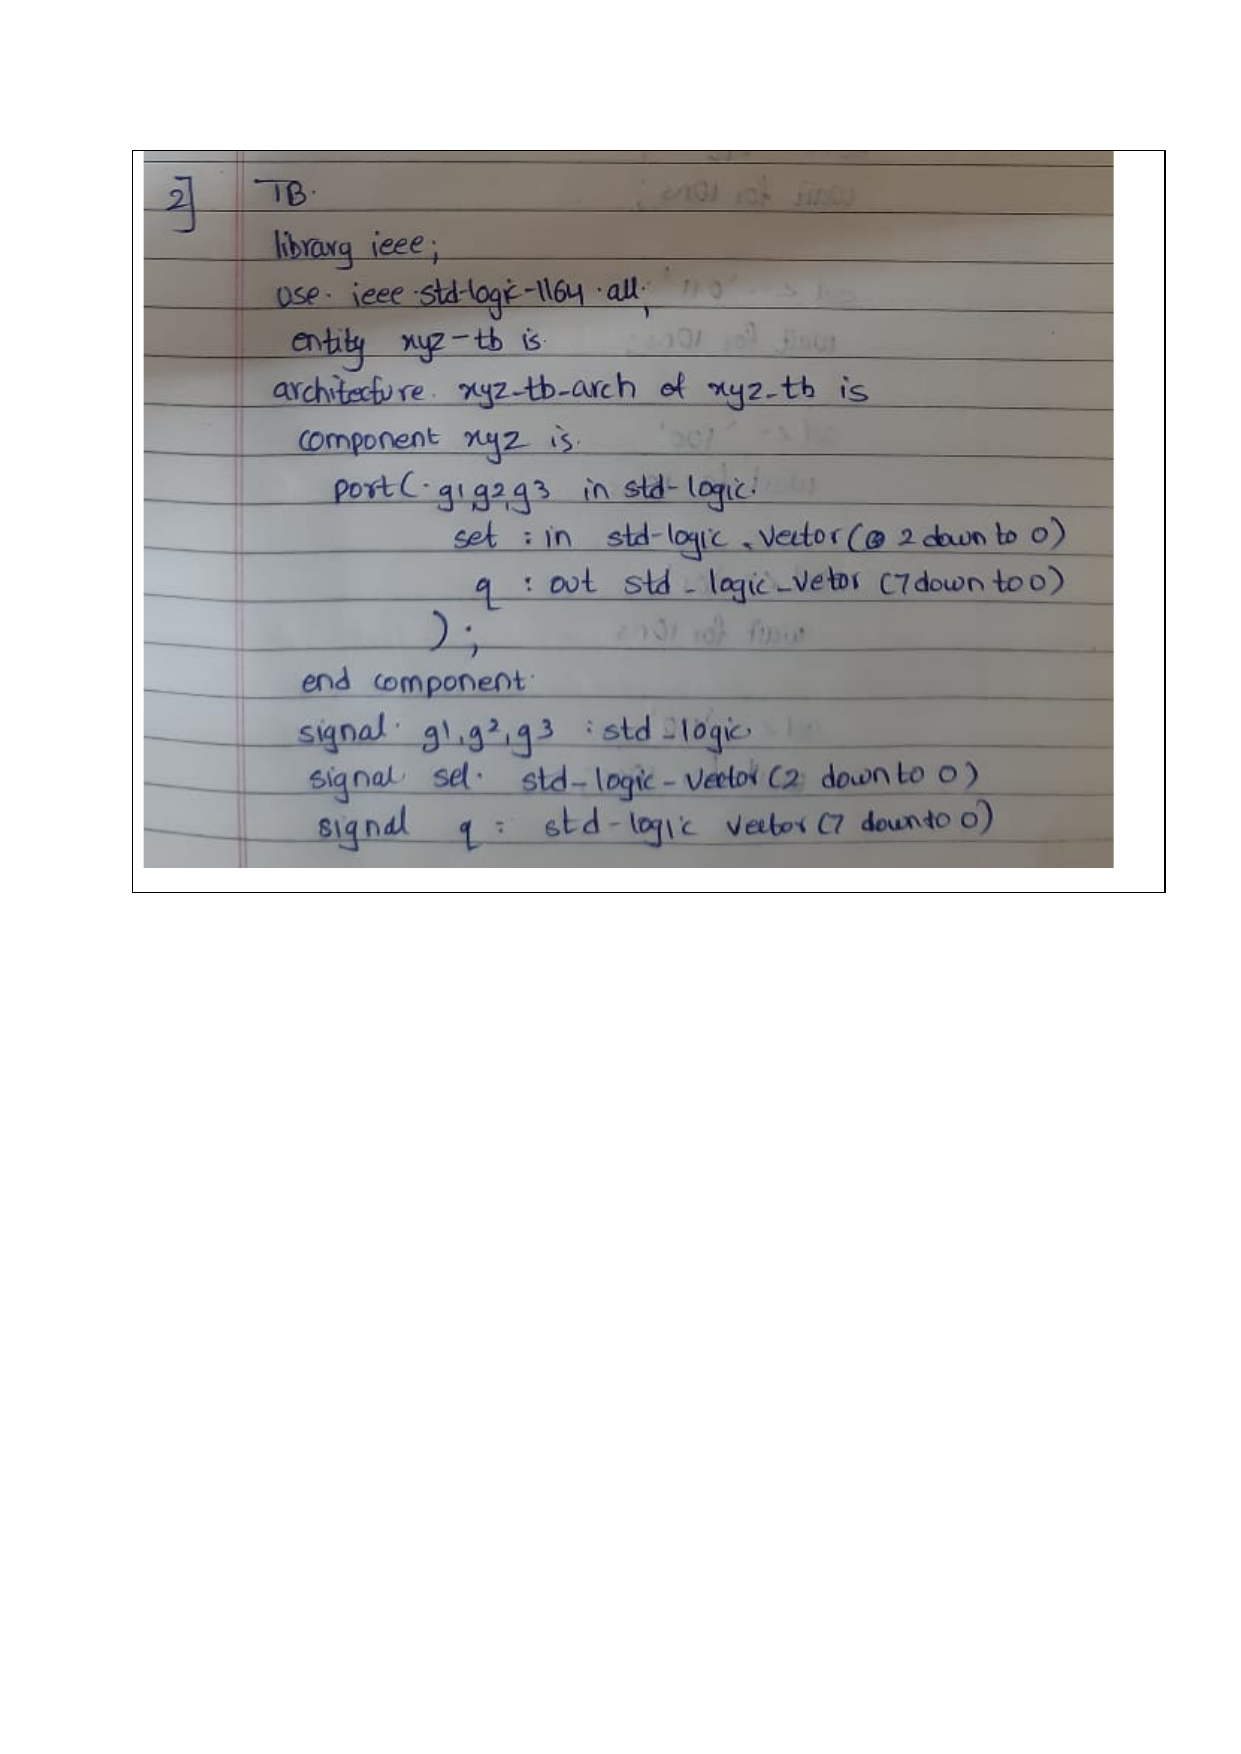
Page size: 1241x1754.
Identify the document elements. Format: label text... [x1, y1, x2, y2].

picture [143, 151, 1114, 868]
table_cell Upload Answer of following question before coming to next laboratory. Q1. Analyse the following code and explain its output. library ieee; use ieee.std_logic_1164.all; entity xyz is port(g1,g2,g3:in std_logic; sel: in std_logic_vector(2 downto 0); q:out std_logic_vector(7 downto 0) ); end xyz; architecture xyz_a of xyz is signal q_s: std_logic_vector(7 downto 0); Begin with sel select q_s<= "01111111" when "000", "10111111" when "001", "11011111" when "010", "11101111" when "011", "11110111" when "100", "11111011" when "101", "11111101" when "110", "11111110" when "111", "11111111" when others; q<=q_s when (g1 and not g2 and not g3)= '1' else "11111111"; end xyz_a_a; Q.2 Write a test bench for the above code. [133, 151, 1164, 892]
